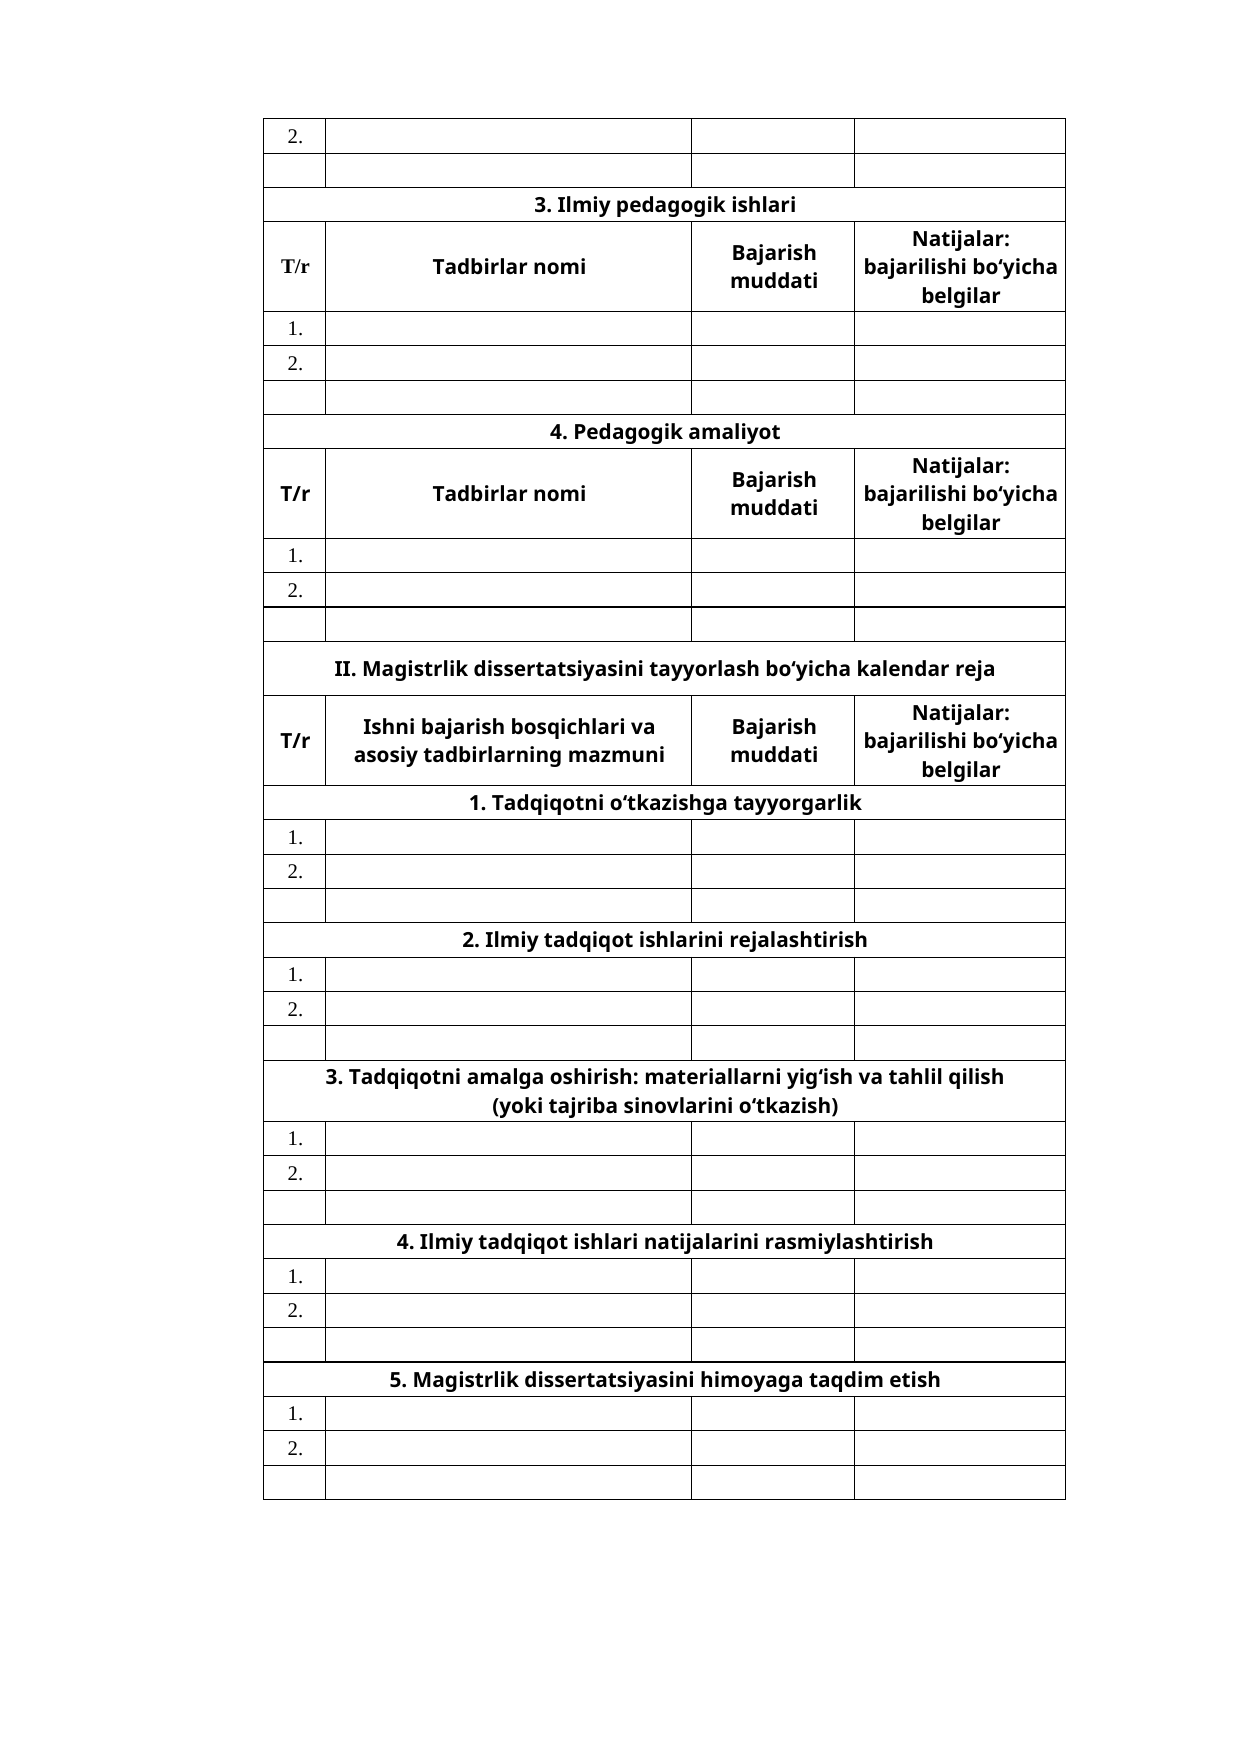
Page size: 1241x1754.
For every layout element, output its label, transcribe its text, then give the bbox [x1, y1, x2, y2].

table_cell [326, 1431, 691, 1464]
table_cell Ishni bajarish bosqichlari va asosiy tadbirlarning mazmuni [326, 696, 691, 785]
table_cell [326, 1122, 691, 1155]
table_cell 2. [264, 119, 325, 152]
table_cell [692, 1122, 854, 1155]
table_cell [855, 1026, 1065, 1060]
table_cell [692, 119, 854, 152]
table_cell [855, 381, 1065, 414]
table_cell 4. Ilmiy tadqiqot ishlari natijalarini rasmiylashtirish [264, 1225, 1065, 1258]
table_cell 1. Tadqiqotni o‘tkazishga tayyorgarlik [264, 786, 1065, 819]
table_cell [855, 1122, 1065, 1155]
table_cell T/r [264, 449, 325, 538]
table_cell 2. [264, 1156, 325, 1189]
table_cell II. Magistrlik dissertatsiyasini tayyorlash bo‘yicha kalendar reja [264, 642, 1065, 695]
table_cell [692, 820, 854, 853]
table_cell Bajarish muddati [692, 449, 854, 538]
table_cell [692, 1397, 854, 1430]
table_cell [692, 1328, 854, 1361]
table_cell [855, 855, 1065, 888]
table_cell [692, 1156, 854, 1189]
table_cell [855, 608, 1065, 641]
table_cell [855, 1431, 1065, 1464]
table_cell 2. [264, 992, 325, 1025]
table_cell [855, 1156, 1065, 1189]
table_cell [326, 1156, 691, 1189]
table_cell [855, 820, 1065, 853]
table_cell [692, 154, 854, 187]
table_cell [264, 1328, 325, 1361]
table_cell [692, 1259, 854, 1293]
table_cell [692, 1294, 854, 1327]
table_cell [326, 381, 691, 414]
table_cell [326, 855, 691, 888]
table_cell [692, 573, 854, 606]
table_cell [855, 573, 1065, 606]
table_cell [855, 1328, 1065, 1361]
table_cell [326, 958, 691, 991]
table_cell 2. [264, 1294, 325, 1327]
table_cell T/r [264, 222, 325, 311]
table_cell 2. [264, 855, 325, 888]
table_cell 1. [264, 1122, 325, 1155]
table_cell [855, 1466, 1065, 1499]
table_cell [855, 449, 1065, 538]
table_cell [326, 119, 691, 152]
table_cell [855, 1294, 1065, 1327]
table_cell [264, 1026, 325, 1060]
table_cell [326, 154, 691, 187]
table_cell [326, 346, 691, 379]
table_cell [326, 312, 691, 345]
table_cell [855, 1397, 1065, 1430]
table_cell [326, 1026, 691, 1060]
table_cell [855, 154, 1065, 187]
table_cell T/r [264, 696, 325, 785]
table_cell [326, 608, 691, 641]
table_cell [326, 820, 691, 853]
table_cell [326, 1294, 691, 1327]
table_cell [692, 958, 854, 991]
table_cell 1. [264, 1397, 325, 1430]
table_cell Natijalar: bajarilishi bo‘yicha belgilar [855, 696, 1065, 785]
table_cell 2. [264, 1431, 325, 1464]
table_cell [692, 346, 854, 379]
table_cell Tadbirlar nomi [326, 449, 691, 538]
table_cell [264, 608, 325, 641]
table_cell [264, 1466, 325, 1499]
table_cell Bajarish muddati [692, 696, 854, 785]
table_cell Tadbirlar nomi [326, 222, 691, 311]
table_cell [326, 1328, 691, 1361]
table_cell [855, 119, 1065, 152]
table_cell [692, 539, 854, 572]
table_cell 1. [264, 958, 325, 991]
table_cell [692, 992, 854, 1025]
table_cell [855, 889, 1065, 922]
table_cell [264, 381, 325, 414]
table_cell [692, 608, 854, 641]
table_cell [855, 222, 1065, 311]
table_cell [692, 889, 854, 922]
table_cell [855, 992, 1065, 1025]
table_cell 3. Ilmiy pedagogik ishlari [264, 188, 1065, 221]
table_cell [692, 1466, 854, 1499]
table_cell [326, 539, 691, 572]
table_cell [692, 1431, 854, 1464]
table_cell Bajarish muddati [692, 222, 854, 311]
table_cell [692, 855, 854, 888]
table_cell [855, 958, 1065, 991]
table_cell [326, 1191, 691, 1224]
table_cell [692, 1191, 854, 1224]
table_cell [855, 1191, 1065, 1224]
table_cell [855, 346, 1065, 379]
table_cell [264, 889, 325, 922]
table_cell [326, 573, 691, 606]
table_cell [855, 312, 1065, 345]
table_cell [326, 1466, 691, 1499]
table_cell [326, 1259, 691, 1293]
table_cell 2. [264, 346, 325, 379]
table_cell [855, 539, 1065, 572]
table_cell [692, 1026, 854, 1060]
table_cell 1. [264, 1259, 325, 1293]
table_cell [326, 889, 691, 922]
table_cell 3. Tadqiqotni amalga oshirish: materiallarni yig‘ish va tahlil qilish (yoki tajriba sinovlarini o‘tkazish) [264, 1061, 1065, 1121]
table_cell [326, 1397, 691, 1430]
table_cell [264, 154, 325, 187]
table_cell [264, 1191, 325, 1224]
table_cell 1. [264, 539, 325, 572]
table_cell 4. Pedagogik amaliyot [264, 415, 1065, 448]
table_cell 2. [264, 573, 325, 606]
table_cell [692, 312, 854, 345]
table_cell 1. [264, 312, 325, 345]
table_cell [326, 992, 691, 1025]
table_cell 5. Magistrlik dissertatsiyasini himoyaga taqdim etish [264, 1363, 1065, 1396]
table_cell [855, 1259, 1065, 1293]
table_cell 1. [264, 820, 325, 853]
table_cell 2. Ilmiy tadqiqot ishlarini rejalashtirish [264, 923, 1065, 957]
table_cell [692, 381, 854, 414]
